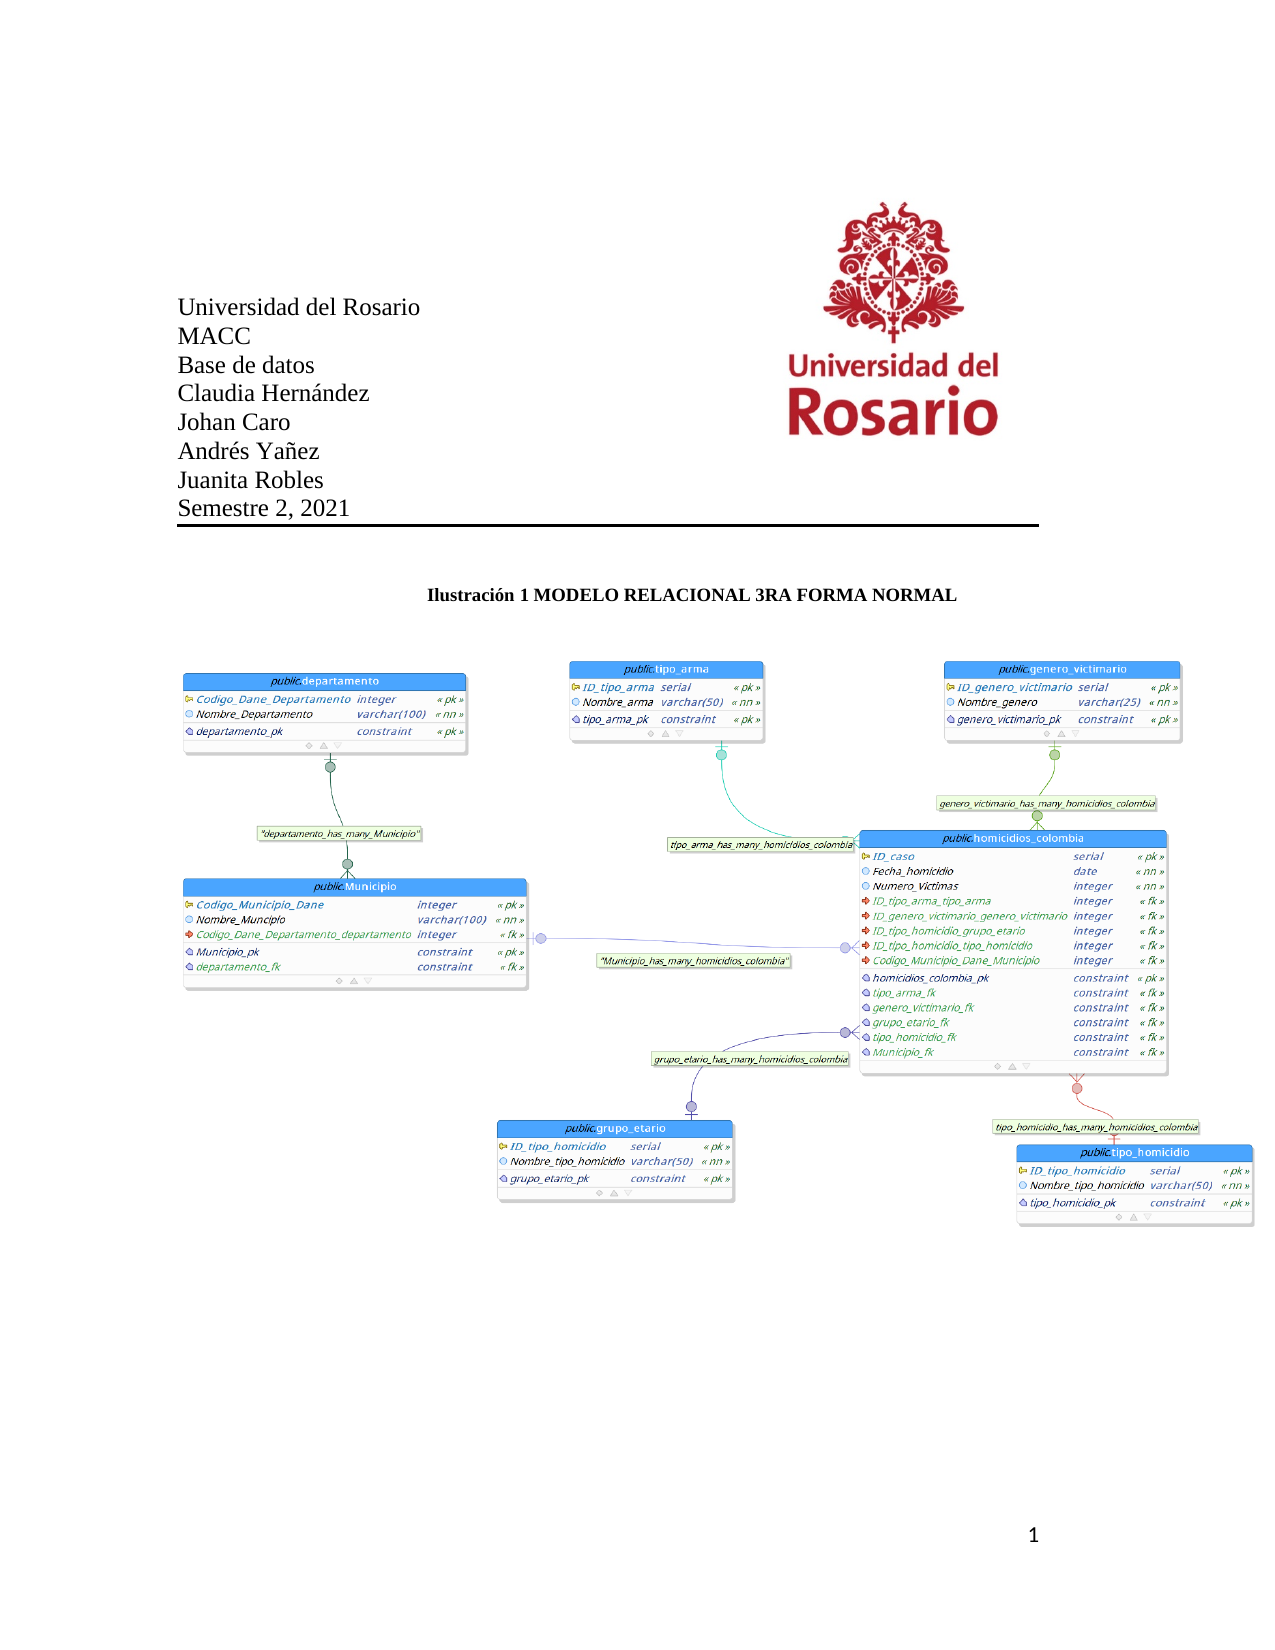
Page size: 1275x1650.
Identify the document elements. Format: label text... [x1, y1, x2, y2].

text Claudia Hernández [177, 378, 1039, 407]
text Johan Caro [177, 407, 1039, 436]
text Juanita Robles [177, 465, 1039, 493]
text Universidad del Rosario [177, 292, 1039, 321]
text MACC [177, 321, 1039, 350]
picture [750, 176, 1035, 292]
picture [177, 655, 1261, 1233]
text Base de datos [177, 350, 1039, 378]
text Andrés Yañez [177, 436, 1039, 465]
text Semestre 2, 2021 [177, 493, 1039, 524]
text Ilustración 1 MODELO RELACIONAL 3RA FORMA NORMAL [177, 584, 1039, 606]
